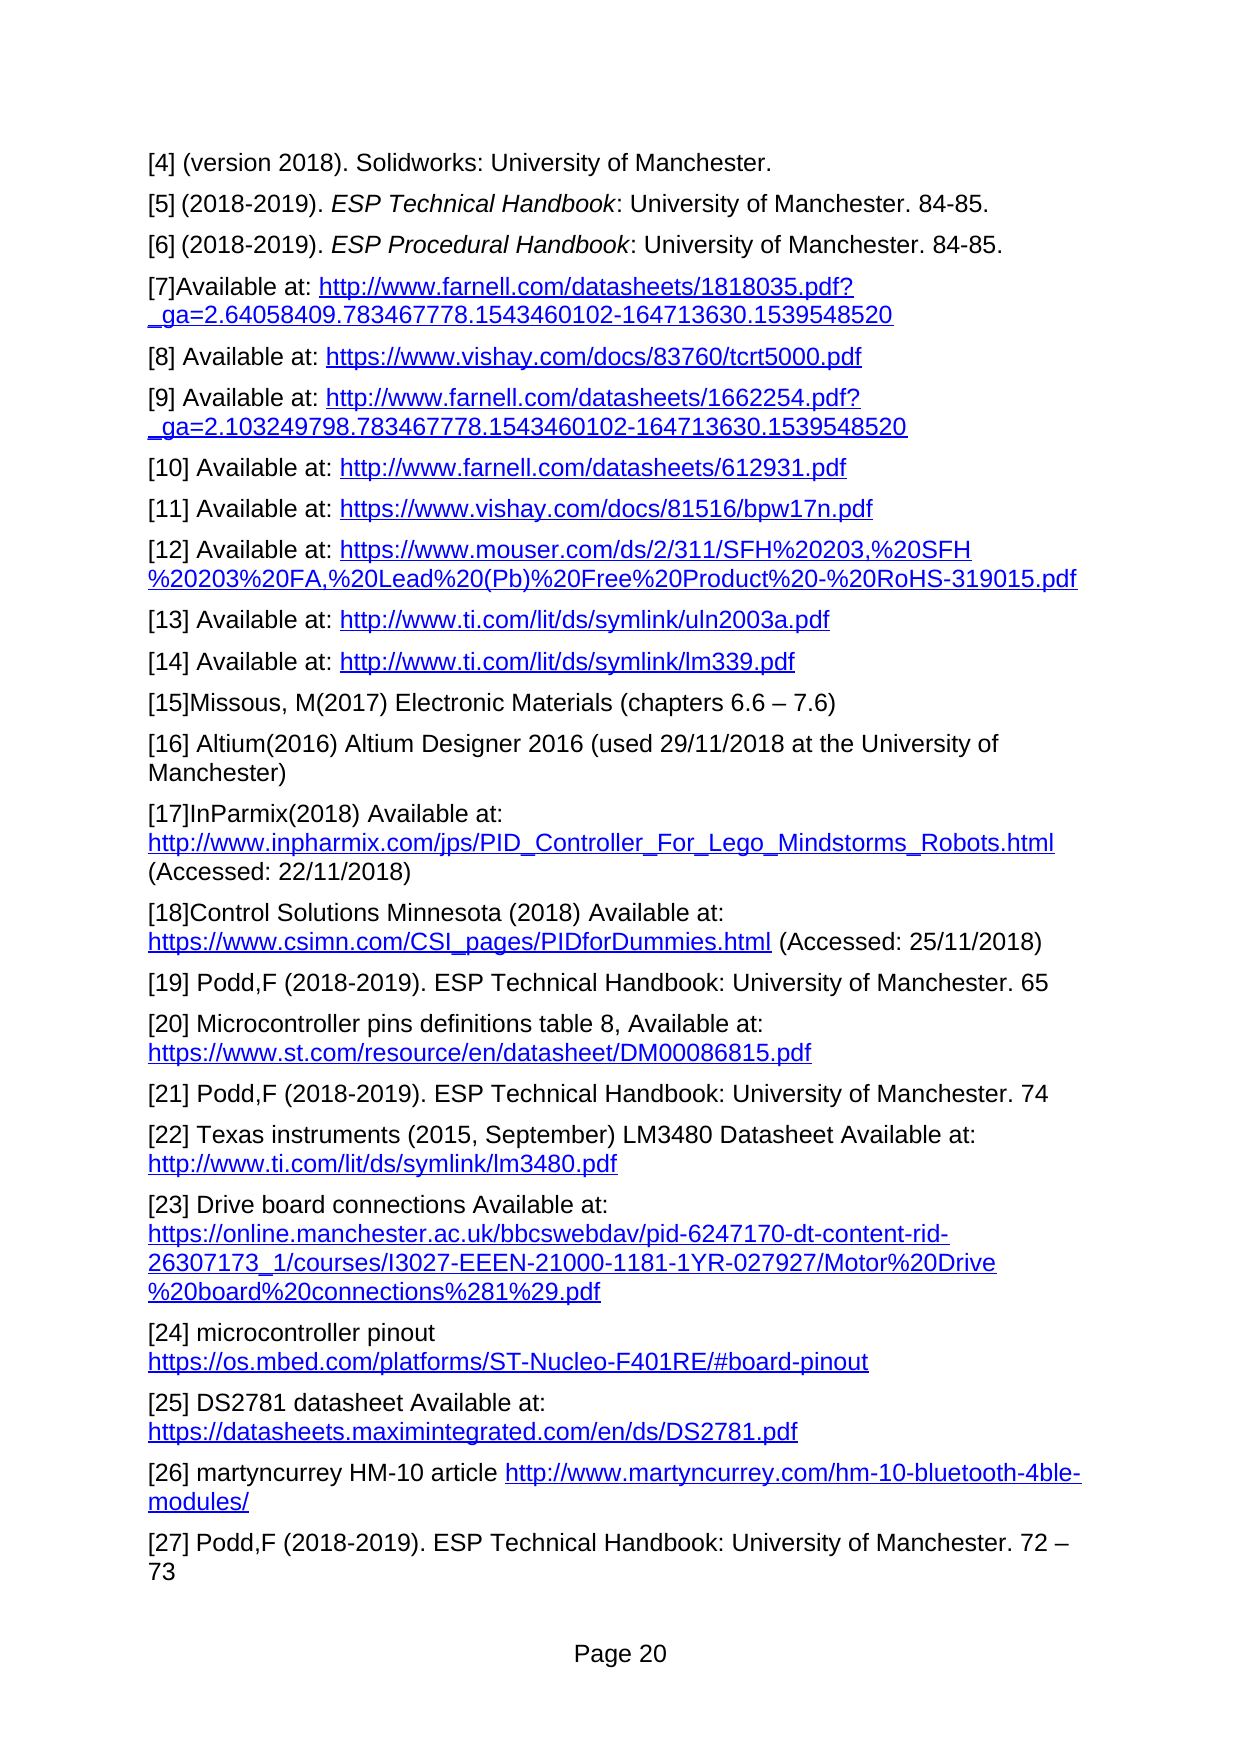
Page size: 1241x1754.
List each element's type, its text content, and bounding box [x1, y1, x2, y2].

text [15]Missous, M(2017) Electronic Materials (chapters 6.6 – 7.6) [148, 688, 1092, 716]
text [18]Control Solutions Minnesota (2018) Available at: https://www.csimn.com/CSI_pages/PIDforDummies.html (Accessed: 25/11/2018) [148, 898, 1092, 955]
text [5] (2018-2019). ESP Technical Handbook: University of Manchester. 84-85. [148, 189, 1092, 218]
text [7]Available at: http://www.farnell.com/datasheets/1818035.pdf?_ga=2.64058409.783467778.1543460102-164713630.1539548520 [148, 271, 1092, 329]
text [25] DS2781 datasheet Available at: https://datasheets.maximintegrated.com/en/ds/DS2781.pdf [148, 1388, 1092, 1445]
text [23] Drive board connections Available at: https://online.manchester.ac.uk/bbcswebdav/pid-6247170-dt-content-rid-26307173_1/courses/I3027-EEEN-21000-1181-1YR-027927/Motor%20Drive%20board%20connections%281%29.pdf [148, 1190, 1092, 1305]
text [19] Podd,F (2018-2019). ESP Technical Handbook: University of Manchester. 65 [148, 968, 1092, 996]
text [24] microcontroller pinout https://os.mbed.com/platforms/ST-Nucleo-F401RE/#board-pinout [148, 1318, 1092, 1375]
text [12] Available at: https://www.mouser.com/ds/2/311/SFH%20203,%20SFH%20203%20FA,%20Lead%20(Pb)%20Free%20Product%20-%20RoHS-319015.pdf [148, 535, 1092, 593]
text [17]InParmix(2018) Available at: http://www.inpharmix.com/jps/PID_Controller_For_Lego_Mindstorms_Robots.html (Accessed: 22/11/2018) [148, 799, 1092, 885]
text [22] Texas instruments (2015, September) LM3480 Datasheet Available at: http://www.ti.com/lit/ds/symlink/lm3480.pdf [148, 1120, 1092, 1178]
text [4] (version 2018). Solidworks: University of Manchester. [148, 148, 1092, 176]
text [26] martyncurrey HM-10 article http://www.martyncurrey.com/hm-10-bluetooth-4ble-modules/ [148, 1458, 1092, 1515]
text [16] Altium(2016) Altium Designer 2016 (used 29/11/2018 at the University of Manchester) [148, 729, 1092, 786]
text [8] Available at: https://www.vishay.com/docs/83760/tcrt5000.pdf [148, 341, 1092, 370]
text [13] Available at: http://www.ti.com/lit/ds/symlink/uln2003a.pdf [148, 605, 1092, 634]
text [9] Available at: http://www.farnell.com/datasheets/1662254.pdf?_ga=2.103249798.783467778.1543460102-164713630.1539548520 [148, 383, 1092, 440]
text [21] Podd,F (2018-2019). ESP Technical Handbook: University of Manchester. 74 [148, 1079, 1092, 1108]
text [6] (2018-2019). ESP Procedural Handbook: University of Manchester. 84-85. [148, 230, 1092, 259]
text [14] Available at: http://www.ti.com/lit/ds/symlink/lm339.pdf [148, 646, 1092, 675]
text [27] Podd,F (2018-2019). ESP Technical Handbook: University of Manchester. 72 – 73 [148, 1528, 1092, 1585]
text [20] Microcontroller pins definitions table 8, Available at: https://www.st.com/resource/en/datasheet/DM00086815.pdf [148, 1009, 1092, 1066]
text [10] Available at: http://www.farnell.com/datasheets/612931.pdf [148, 453, 1092, 481]
text [11] Available at: https://www.vishay.com/docs/81516/bpw17n.pdf [148, 494, 1092, 523]
